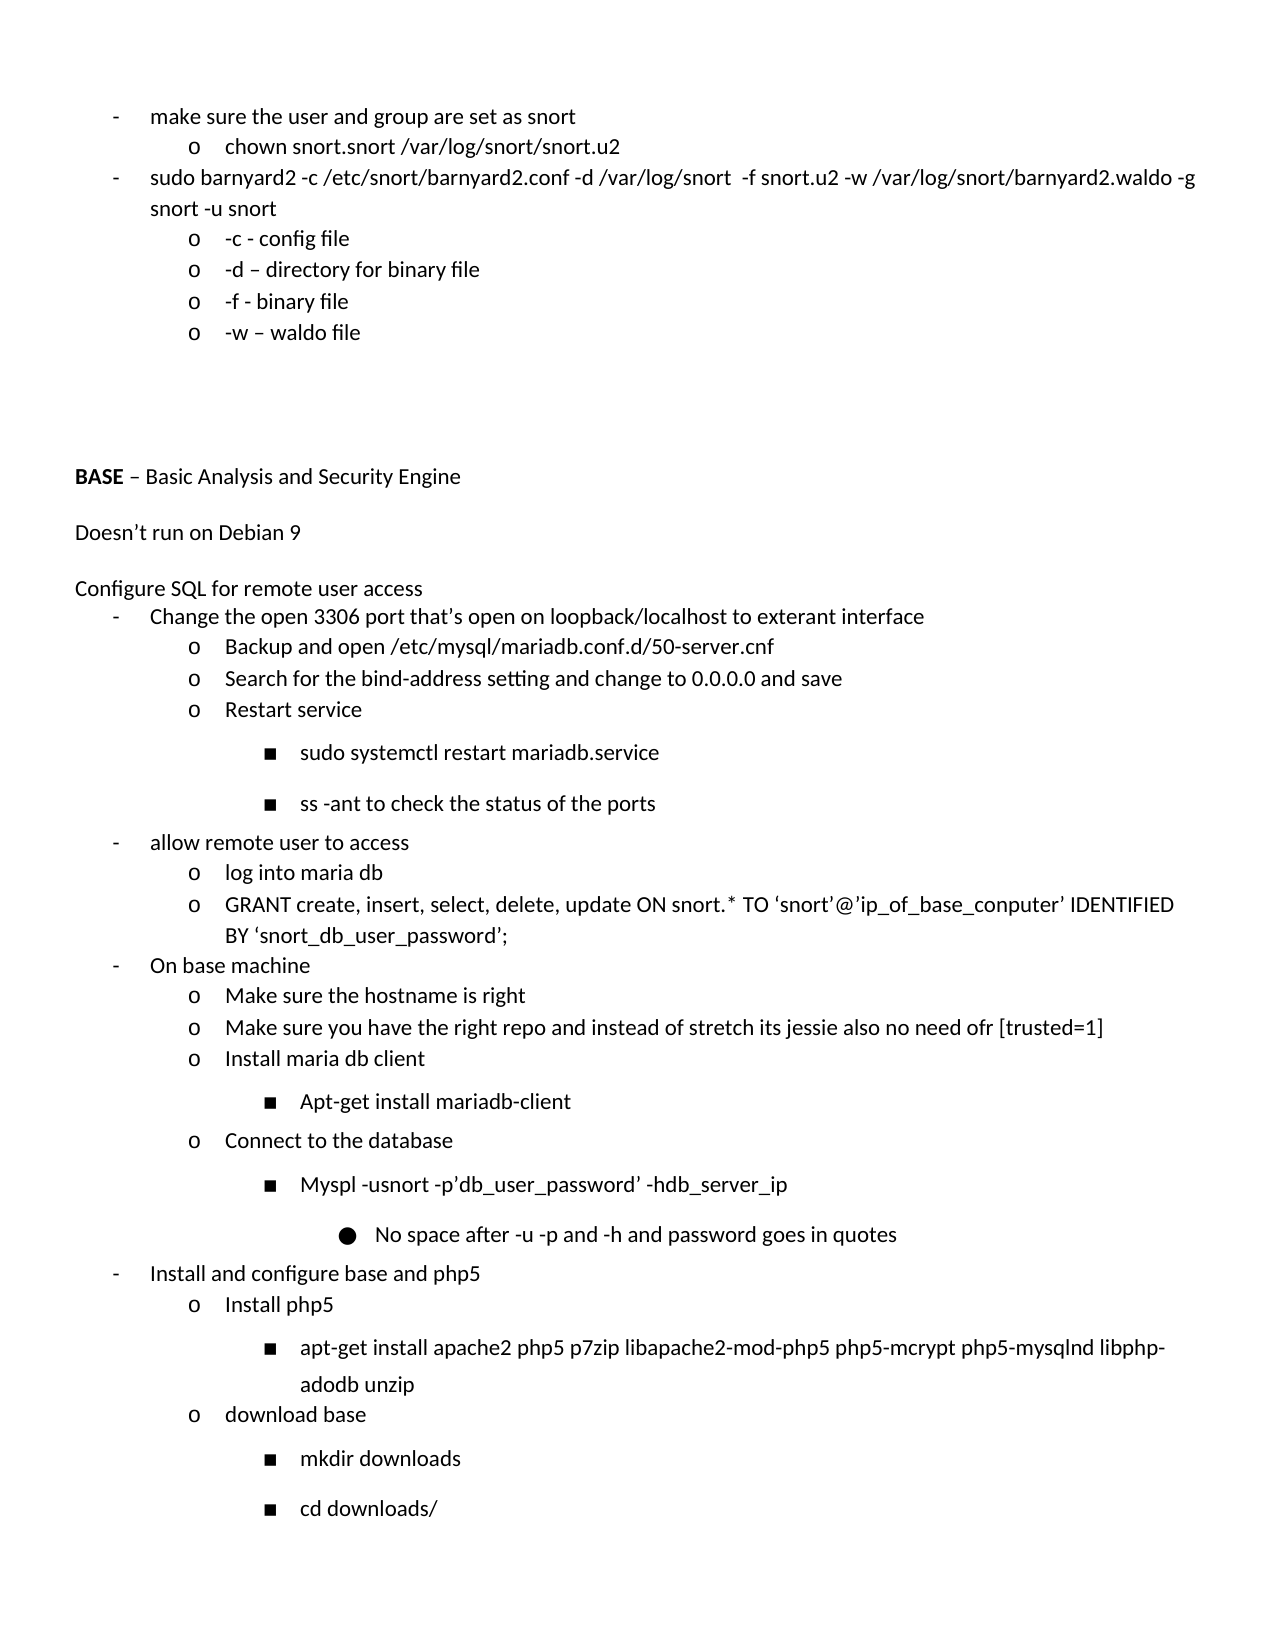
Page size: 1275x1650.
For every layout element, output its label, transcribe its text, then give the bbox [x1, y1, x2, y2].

list Make sure you have the right repo and instead of stretch its jessie also no need ofr [trusted=1] [187, 1013, 1200, 1042]
list -c - config file [187, 224, 1200, 253]
list allow remote user to access [112, 828, 1200, 856]
text Configure SQL for remote user access [75, 574, 1200, 602]
text Doesn’t run on Debian 9 [75, 518, 1200, 546]
list Install php5 [187, 1290, 1200, 1319]
list apt-get install apache2 php5 p7zip libapache2-mod-php5 php5-mcrypt php5-mysqlnd libphp-adodb unzip [262, 1321, 1200, 1398]
list -w – waldo file [187, 318, 1200, 347]
list cd downloads/ [262, 1483, 1200, 1530]
list make sure the user and group are set as snort [112, 102, 1200, 130]
list sudo barnyard2 -c /etc/snort/barnyard2.conf -d /var/log/snort -f snort.u2 -w /var/log/snort/barnyard2.waldo -g snort -u snort [112, 163, 1200, 222]
list log into maria db [187, 858, 1200, 887]
list On base machine [112, 951, 1200, 979]
list download base [187, 1401, 1200, 1430]
list chown snort.snort /var/log/snort/snort.u2 [187, 132, 1200, 161]
list No space after -u -p and -h and password goes in quotes [337, 1209, 1200, 1256]
list mkdir downloads [262, 1432, 1200, 1479]
list Install and configure base and php5 [112, 1259, 1200, 1287]
list Backup and open /etc/mysql/mariadb.conf.d/50-server.cnf [187, 632, 1200, 661]
list Restart service [187, 695, 1200, 724]
list Myspl -usnort -p’db_user_password’ -hdb_server_ip [262, 1158, 1200, 1205]
list -f - binary file [187, 287, 1200, 316]
text BASE – Basic Analysis and Security Engine [75, 462, 1200, 490]
list Change the open 3306 port that’s open on loopback/localhost to exterant interface [112, 602, 1200, 630]
list Search for the bind-address setting and change to 0.0.0.0 and save [187, 664, 1200, 693]
list Connect to the database [187, 1127, 1200, 1156]
list Install maria db client [187, 1044, 1200, 1073]
list Apt-get install mariadb-client [262, 1076, 1200, 1123]
list Make sure the hostname is right [187, 981, 1200, 1011]
list GRANT create, insert, select, delete, update ON snort.* TO ‘snort’@’ip_of_base_conputer’ IDENTIFIED BY ‘snort_db_user_password’; [187, 890, 1200, 949]
list ss -ant to check the status of the ports [262, 777, 1200, 824]
list -d – directory for binary file [187, 255, 1200, 284]
list sudo systemctl restart mariadb.service [262, 727, 1200, 773]
